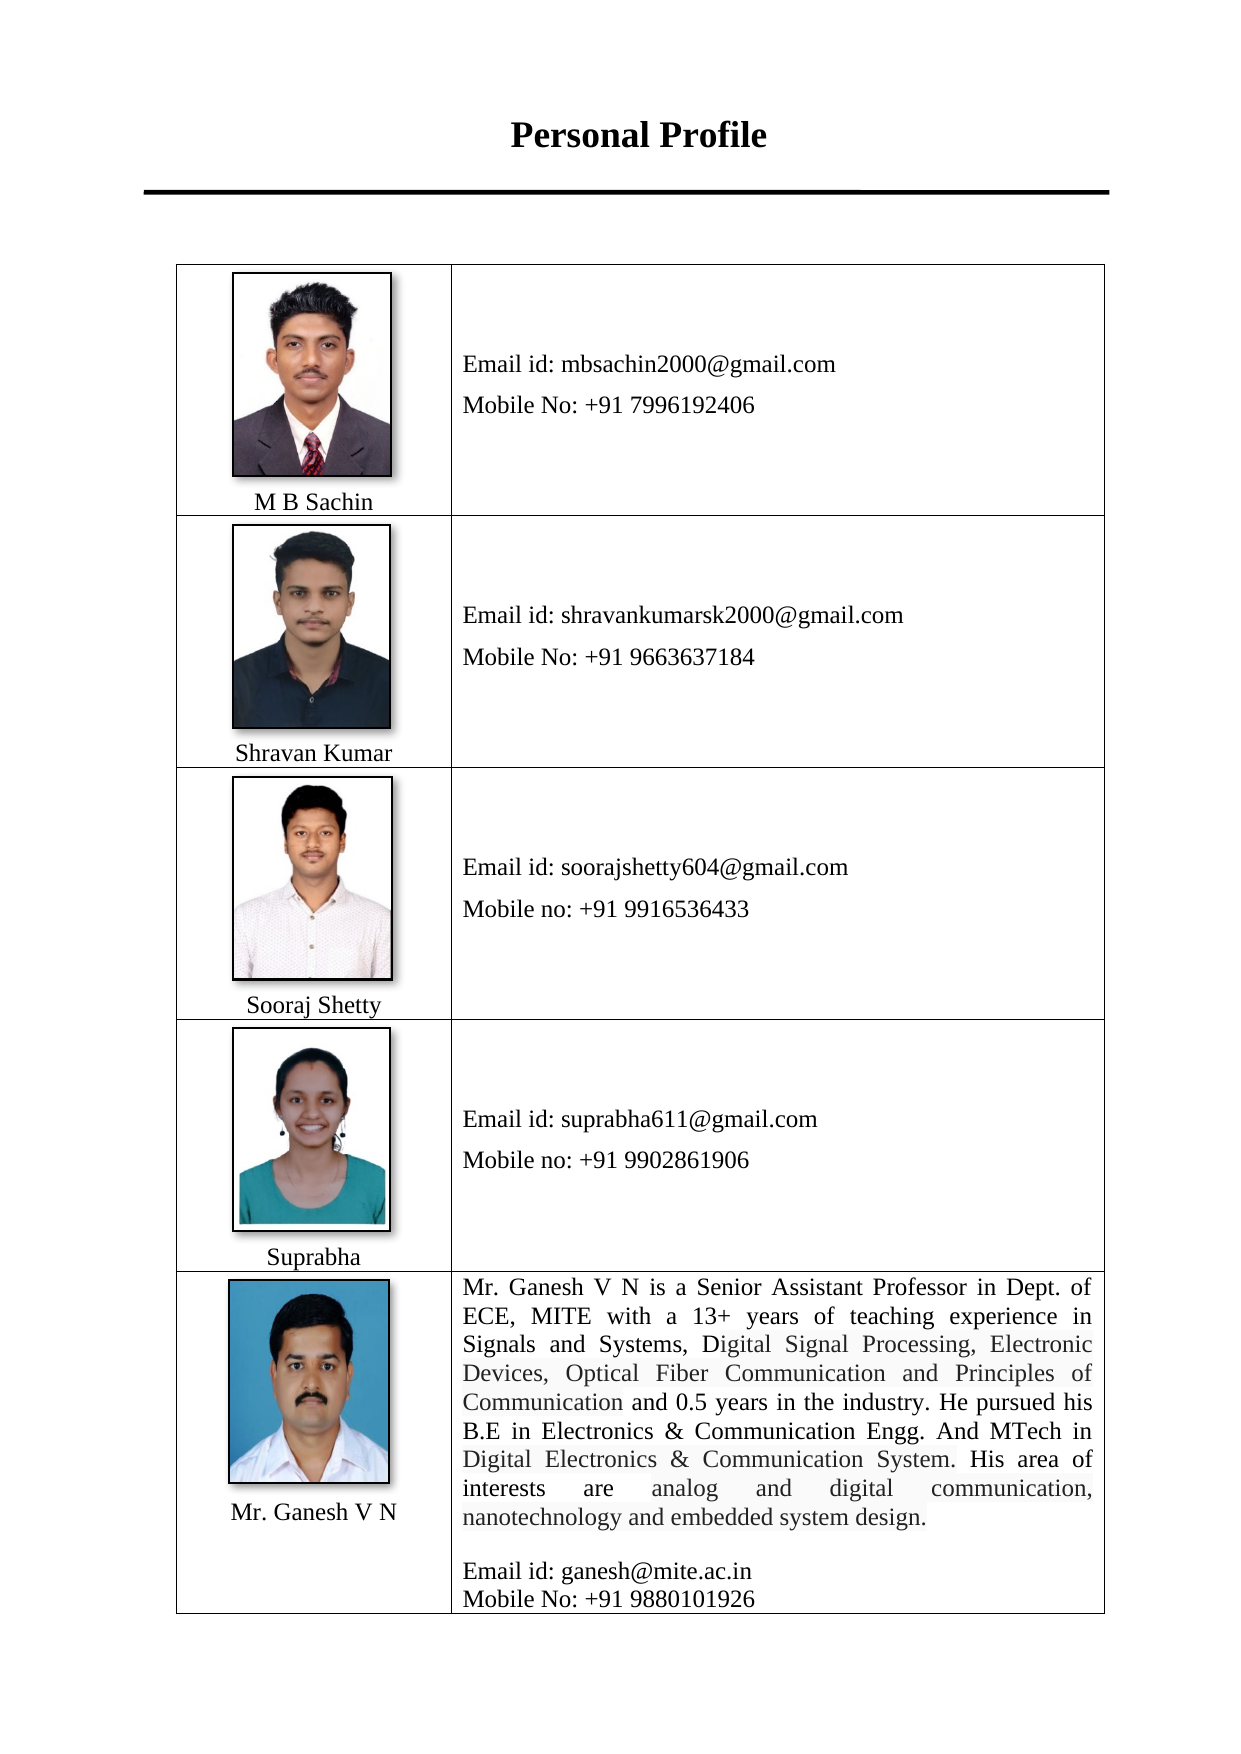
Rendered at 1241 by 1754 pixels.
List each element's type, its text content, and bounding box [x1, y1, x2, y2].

table_cell Shravan Kumar [177, 516, 451, 767]
picture [234, 778, 391, 978]
table_cell Email id: shravankumarsk2000@gmail.com Mobile No: +91 9663637184 [452, 516, 1104, 767]
picture [234, 526, 389, 727]
table_cell Suprabha [177, 1020, 451, 1271]
picture [230, 1281, 388, 1482]
text Personal Profile [187, 112, 1090, 156]
table_cell Mr. Ganesh V N is a Senior Assistant Professor in Dept. of ECE, MITE with a 13+ years of teaching experience in Signals and Systems, Digital Signal Processing, Electronic Devices, Optical Fiber Communication and Principles of Communication and 0.5 years in the industry. He pursued his B.E in Electronics & Communication Engg. And MTech in Digital Electronics & Communication System. His area of interests are analog and digital communication, nanotechnology and embedded system design. Email id: ganesh@mite.ac.in Mobile No: +91 9880101926 [452, 1272, 1104, 1613]
picture [234, 274, 390, 475]
table_cell Mr. Ganesh V N [177, 1272, 451, 1613]
table_cell Email id: soorajshetty604@gmail.com Mobile no: +91 9916536433 [452, 768, 1104, 1019]
table_header Email id: mbsachin2000@gmail.com Mobile No: +91 7996192406 [452, 265, 1104, 515]
table_header M B Sachin [177, 265, 451, 515]
picture [234, 1029, 389, 1230]
table_cell Email id: suprabha611@gmail.com Mobile no: +91 9902861906 [452, 1020, 1104, 1271]
table_cell Sooraj Shetty [177, 768, 451, 1019]
